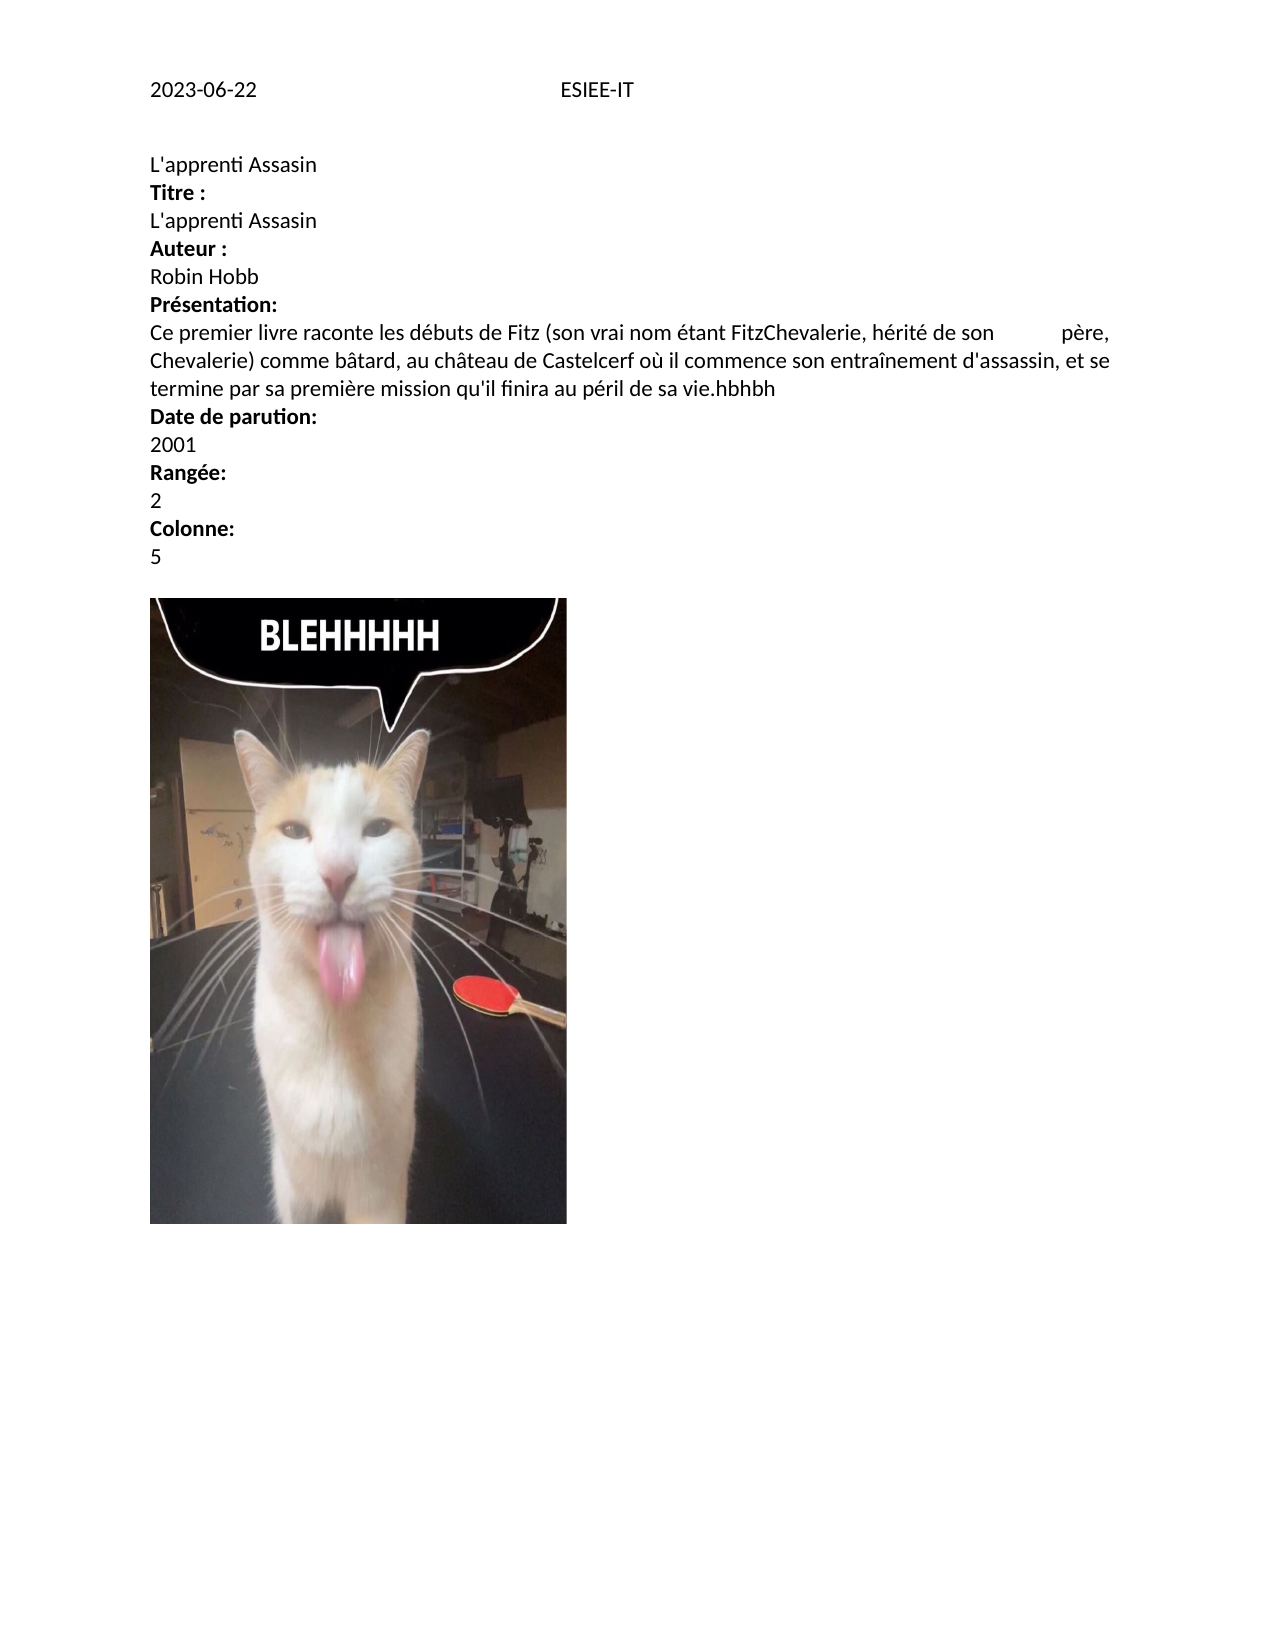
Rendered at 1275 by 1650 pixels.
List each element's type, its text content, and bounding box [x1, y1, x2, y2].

text Rangée: [150, 458, 1125, 486]
text Auteur : [150, 234, 1125, 262]
text 2001 [150, 430, 1125, 458]
text Présentation: [150, 290, 1125, 318]
text Colonne: [150, 514, 1125, 542]
text Titre : [150, 178, 1125, 206]
text 5 [150, 542, 1125, 570]
text Ce premier livre raconte les débuts de Fitz (son vrai nom étant FitzChevalerie, hérité de son père, Chevalerie) comme bâtard, au château de Castelcerf où il commence son entraînement d'assassin, et se termine par sa première mission qu'il finira au péril de sa vie.hbhbh [150, 318, 1125, 402]
text 2 [150, 486, 1125, 514]
picture [150, 598, 567, 1224]
text L'apprenti Assasin [150, 206, 1125, 234]
text Date de parution: [150, 402, 1125, 430]
text L'apprenti Assasin [150, 150, 1125, 178]
text Robin Hobb [150, 262, 1125, 290]
